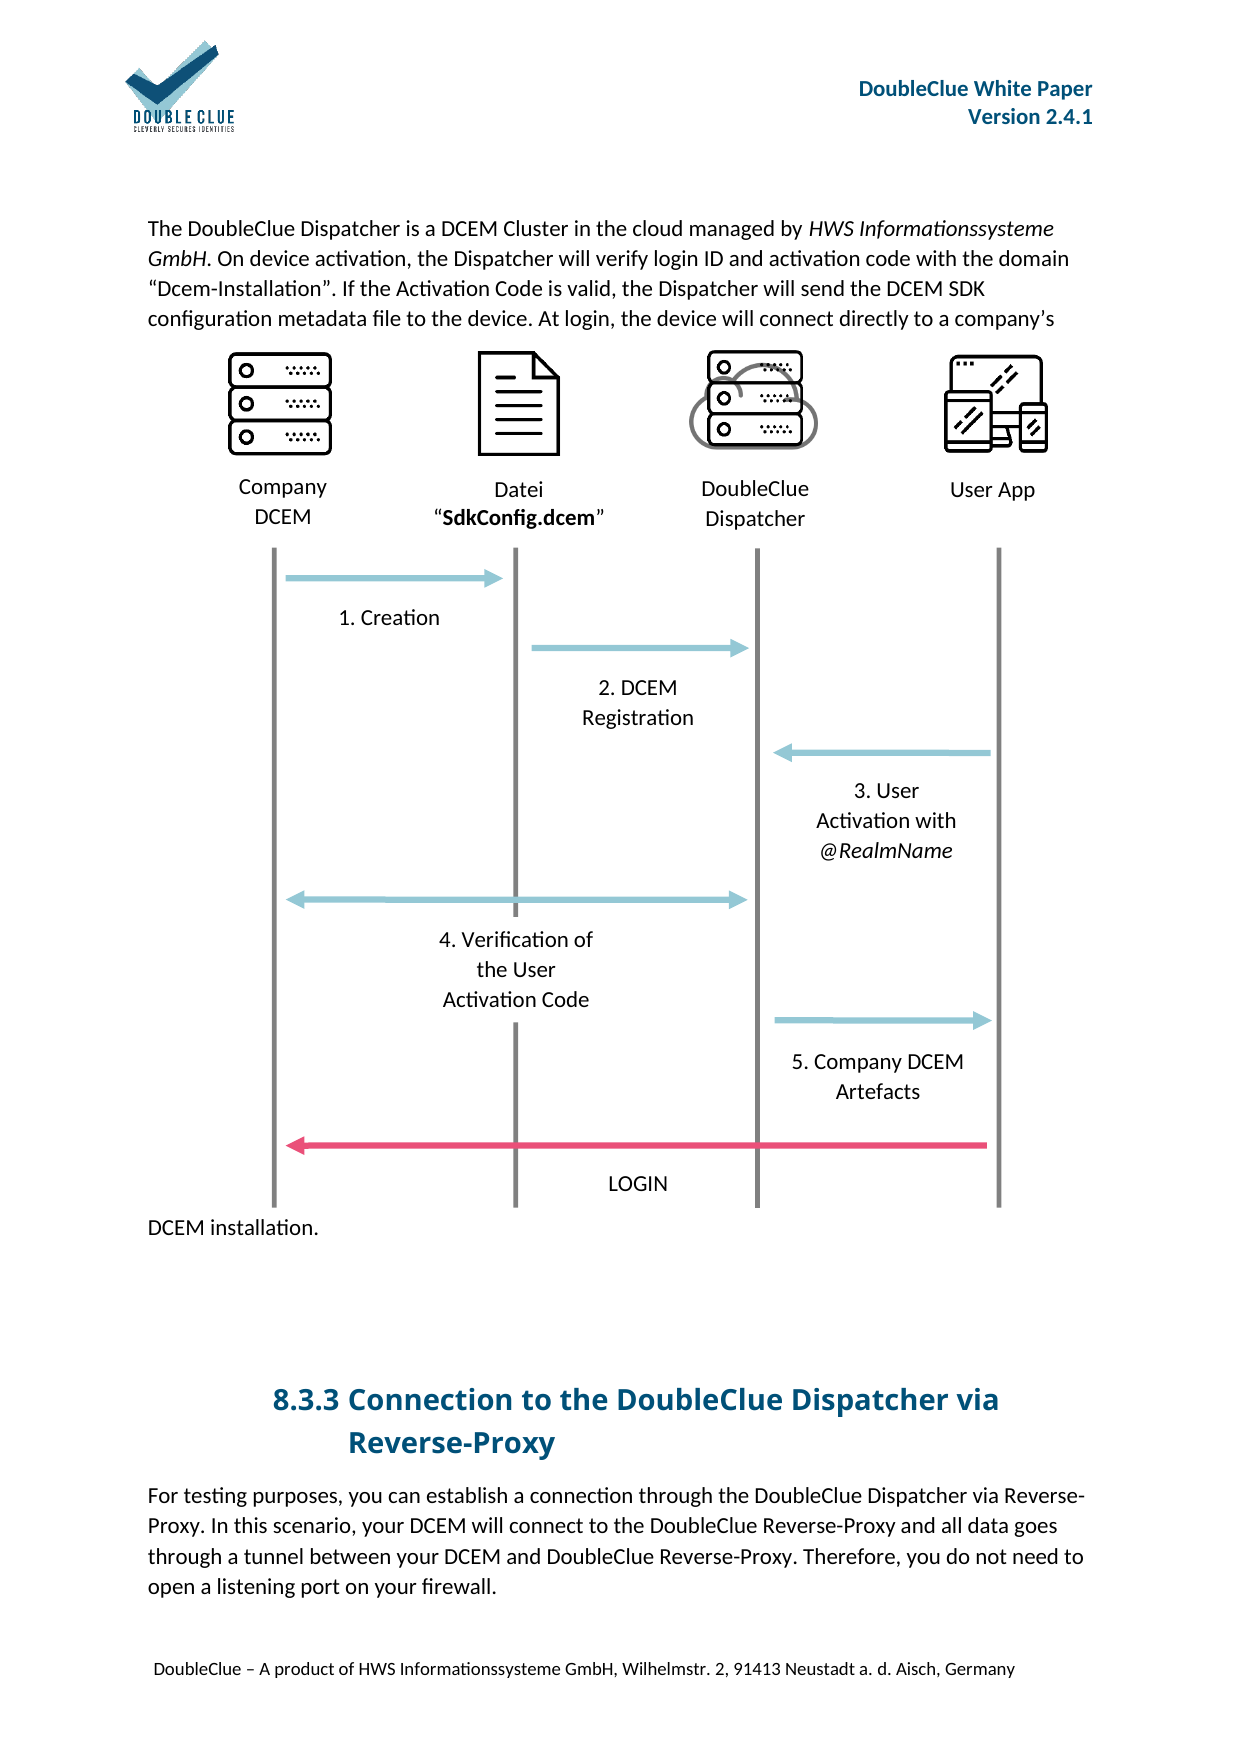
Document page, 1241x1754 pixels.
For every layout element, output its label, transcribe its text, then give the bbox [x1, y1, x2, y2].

picture [707, 349, 803, 447]
list Connection to the DoubleClue Dispatcher via Reverse-Proxy [273, 1379, 1093, 1462]
text The DoubleClue Dispatcher is a DCEM Cluster in the cloud managed by HWS Informationssysteme GmbH. On device activation, the Dispatcher will verify login ID and activation code with the domain “Dcem-Installation”. If the Activation Code is valid, the Dispatcher will send the DCEM SDK configuration metadata file to the device. At login, the device will connect directly to a company’s DCEM installation. [148, 214, 1093, 1241]
picture [228, 351, 332, 456]
picture [118, 32, 244, 136]
picture [944, 351, 1048, 456]
text For testing purposes, you can establish a connection through the DoubleClue Dispatcher via Reverse-Proxy. In this scenario, your DCEM will connect to the DoubleClue Reverse-Proxy and all data goes through a tunnel between your DCEM and DoubleClue Reverse-Proxy. Therefore, you do not need to open a listening port on your firewall. [148, 1481, 1093, 1600]
picture [466, 351, 571, 456]
